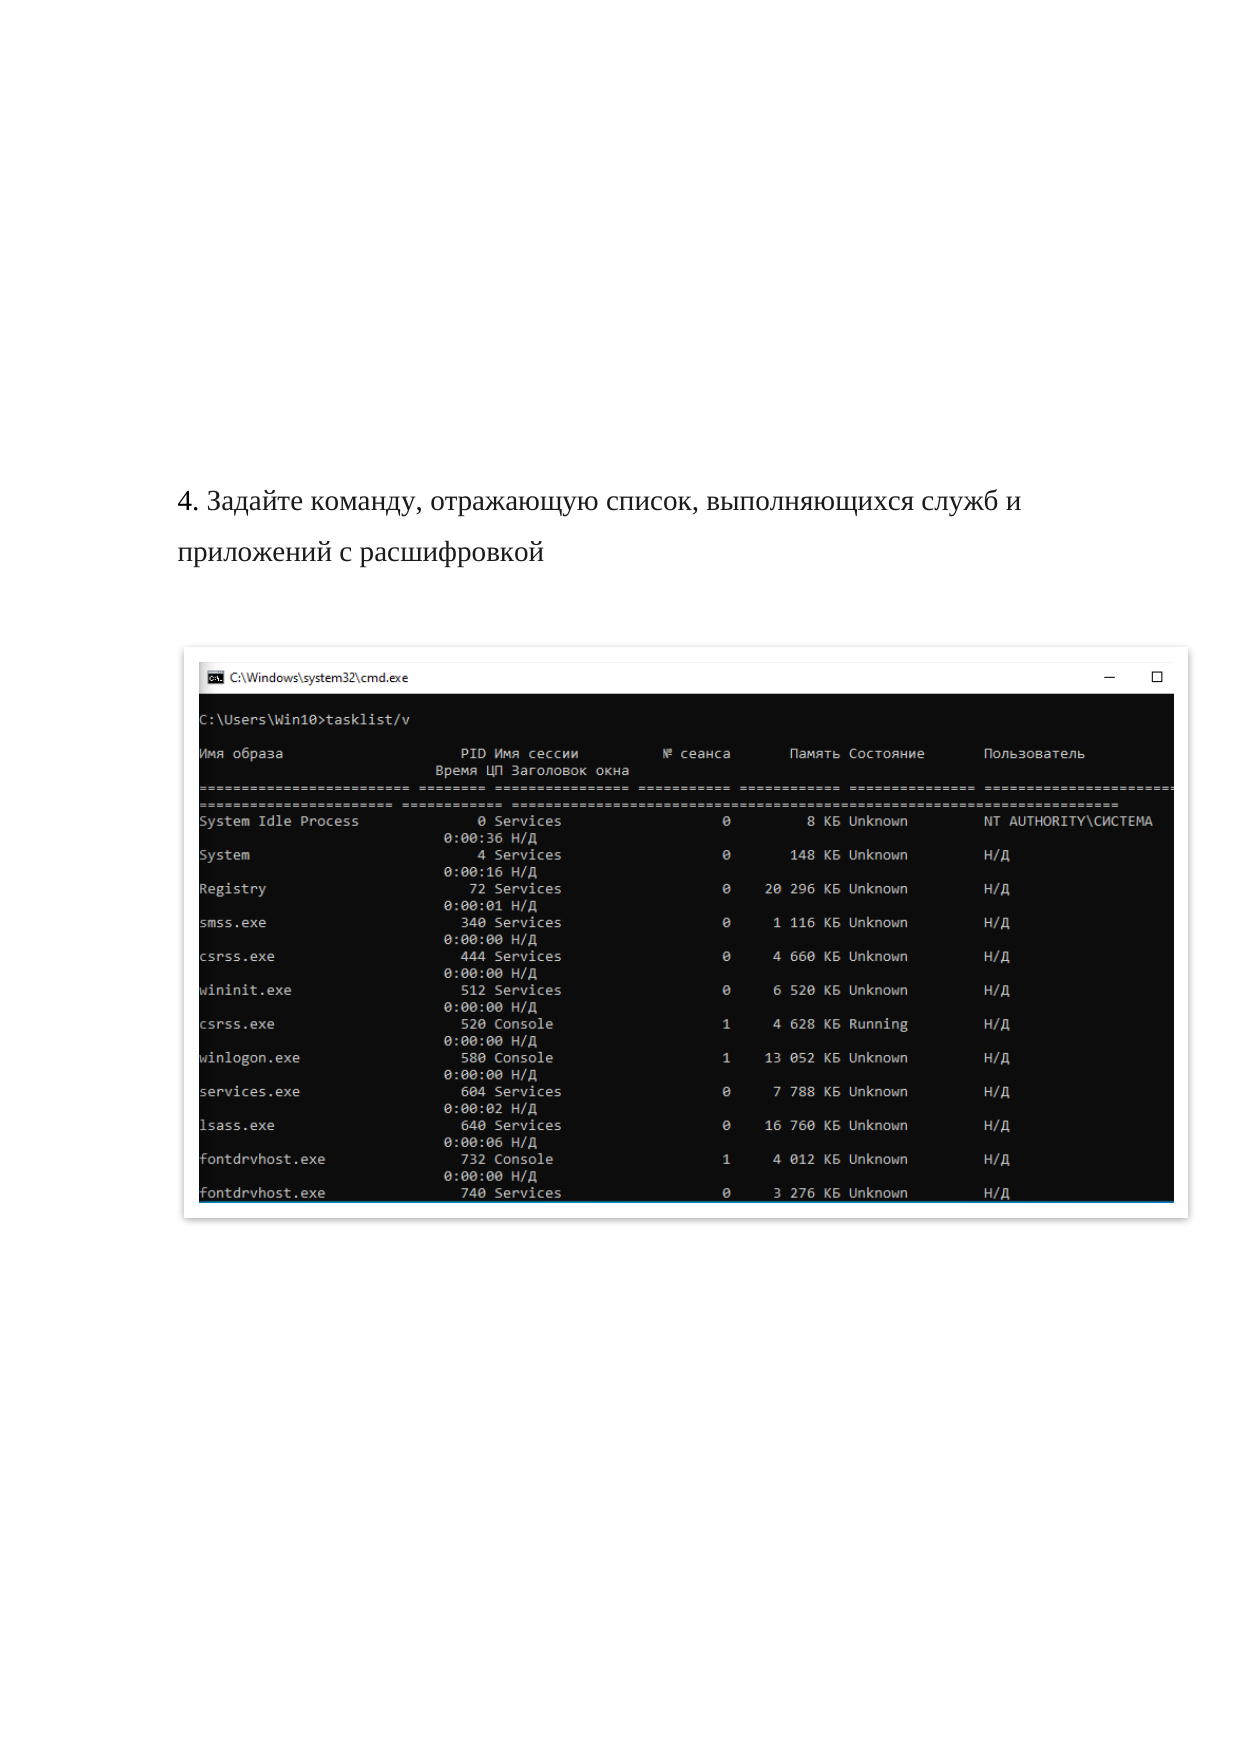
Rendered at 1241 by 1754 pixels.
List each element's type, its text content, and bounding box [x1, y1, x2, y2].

picture [199, 662, 1174, 1201]
text приложений с расшифровкой [177, 534, 1152, 567]
text 4. Задайте команду, отражающую список, выполняющихся служб и [177, 483, 1152, 517]
